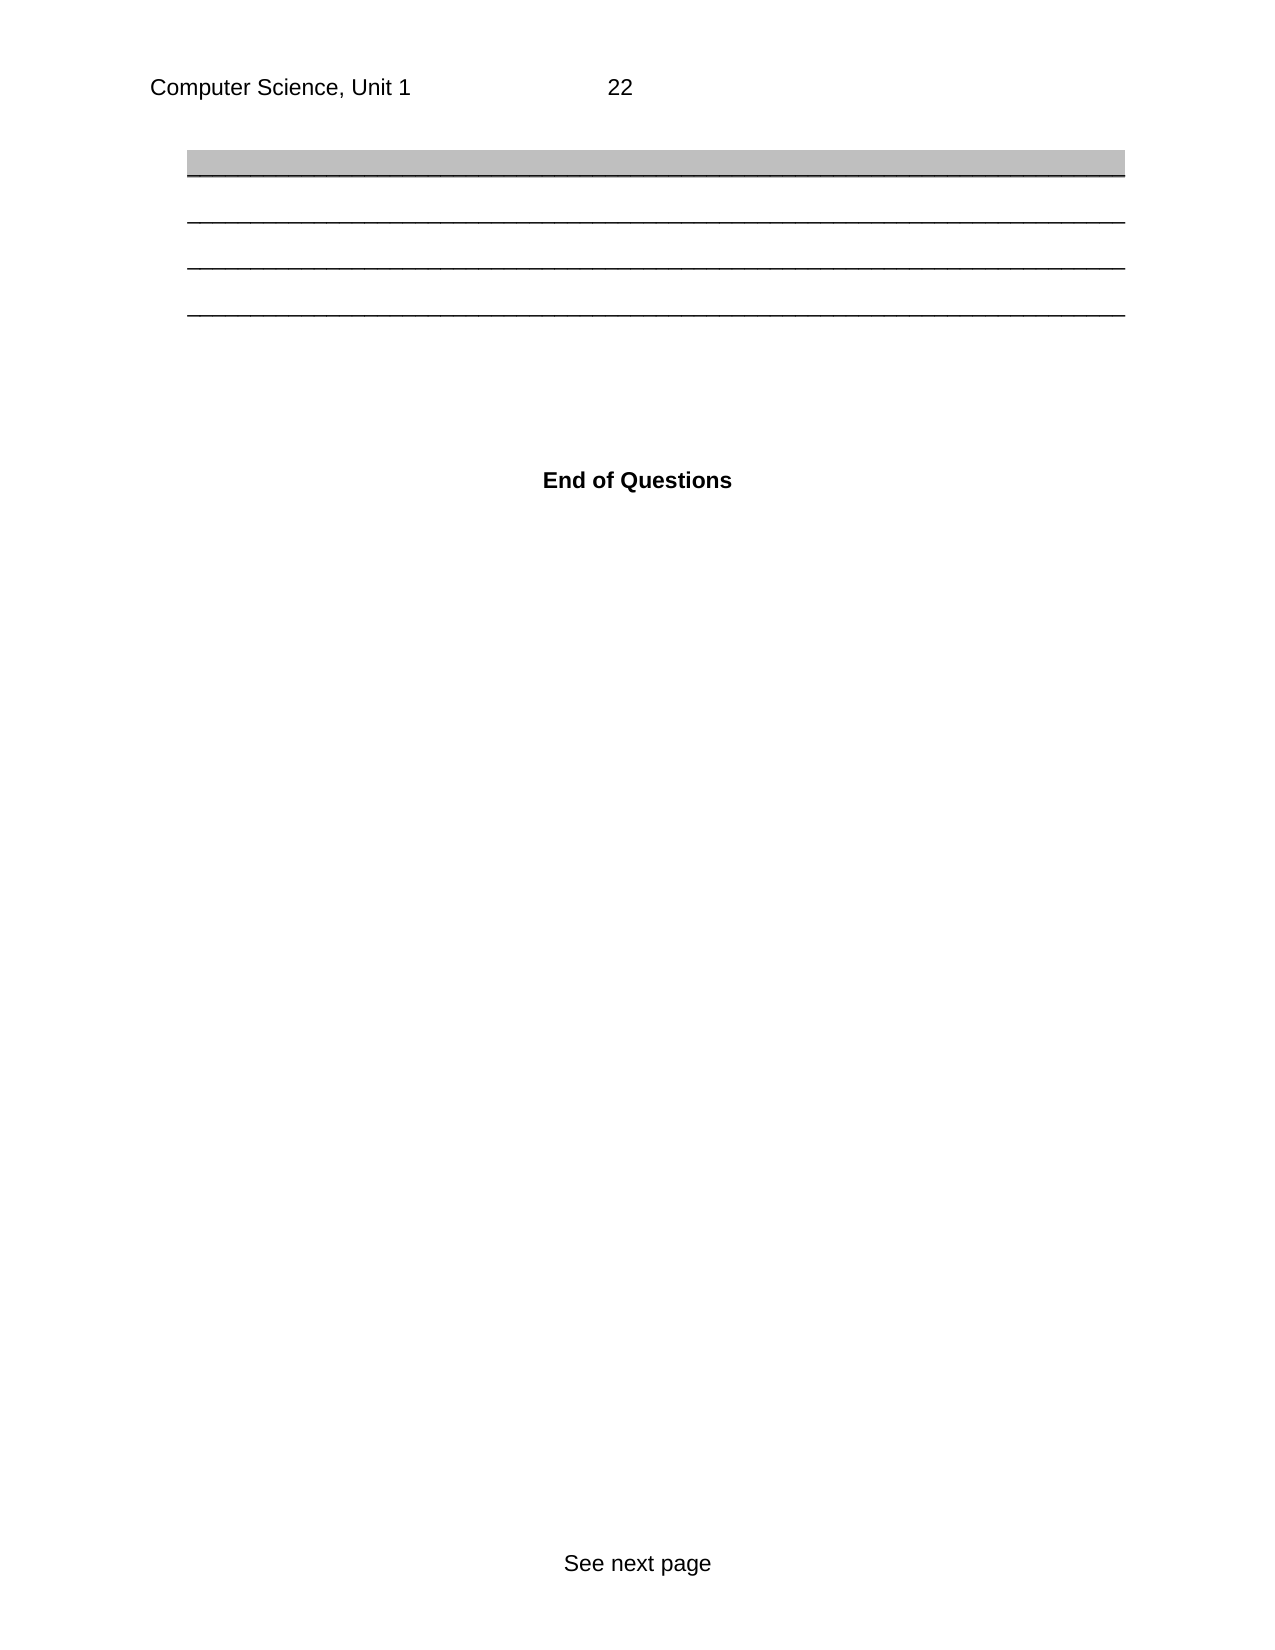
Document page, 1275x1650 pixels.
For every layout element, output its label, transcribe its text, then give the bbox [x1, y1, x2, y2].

text End of Questions [150, 467, 1125, 494]
